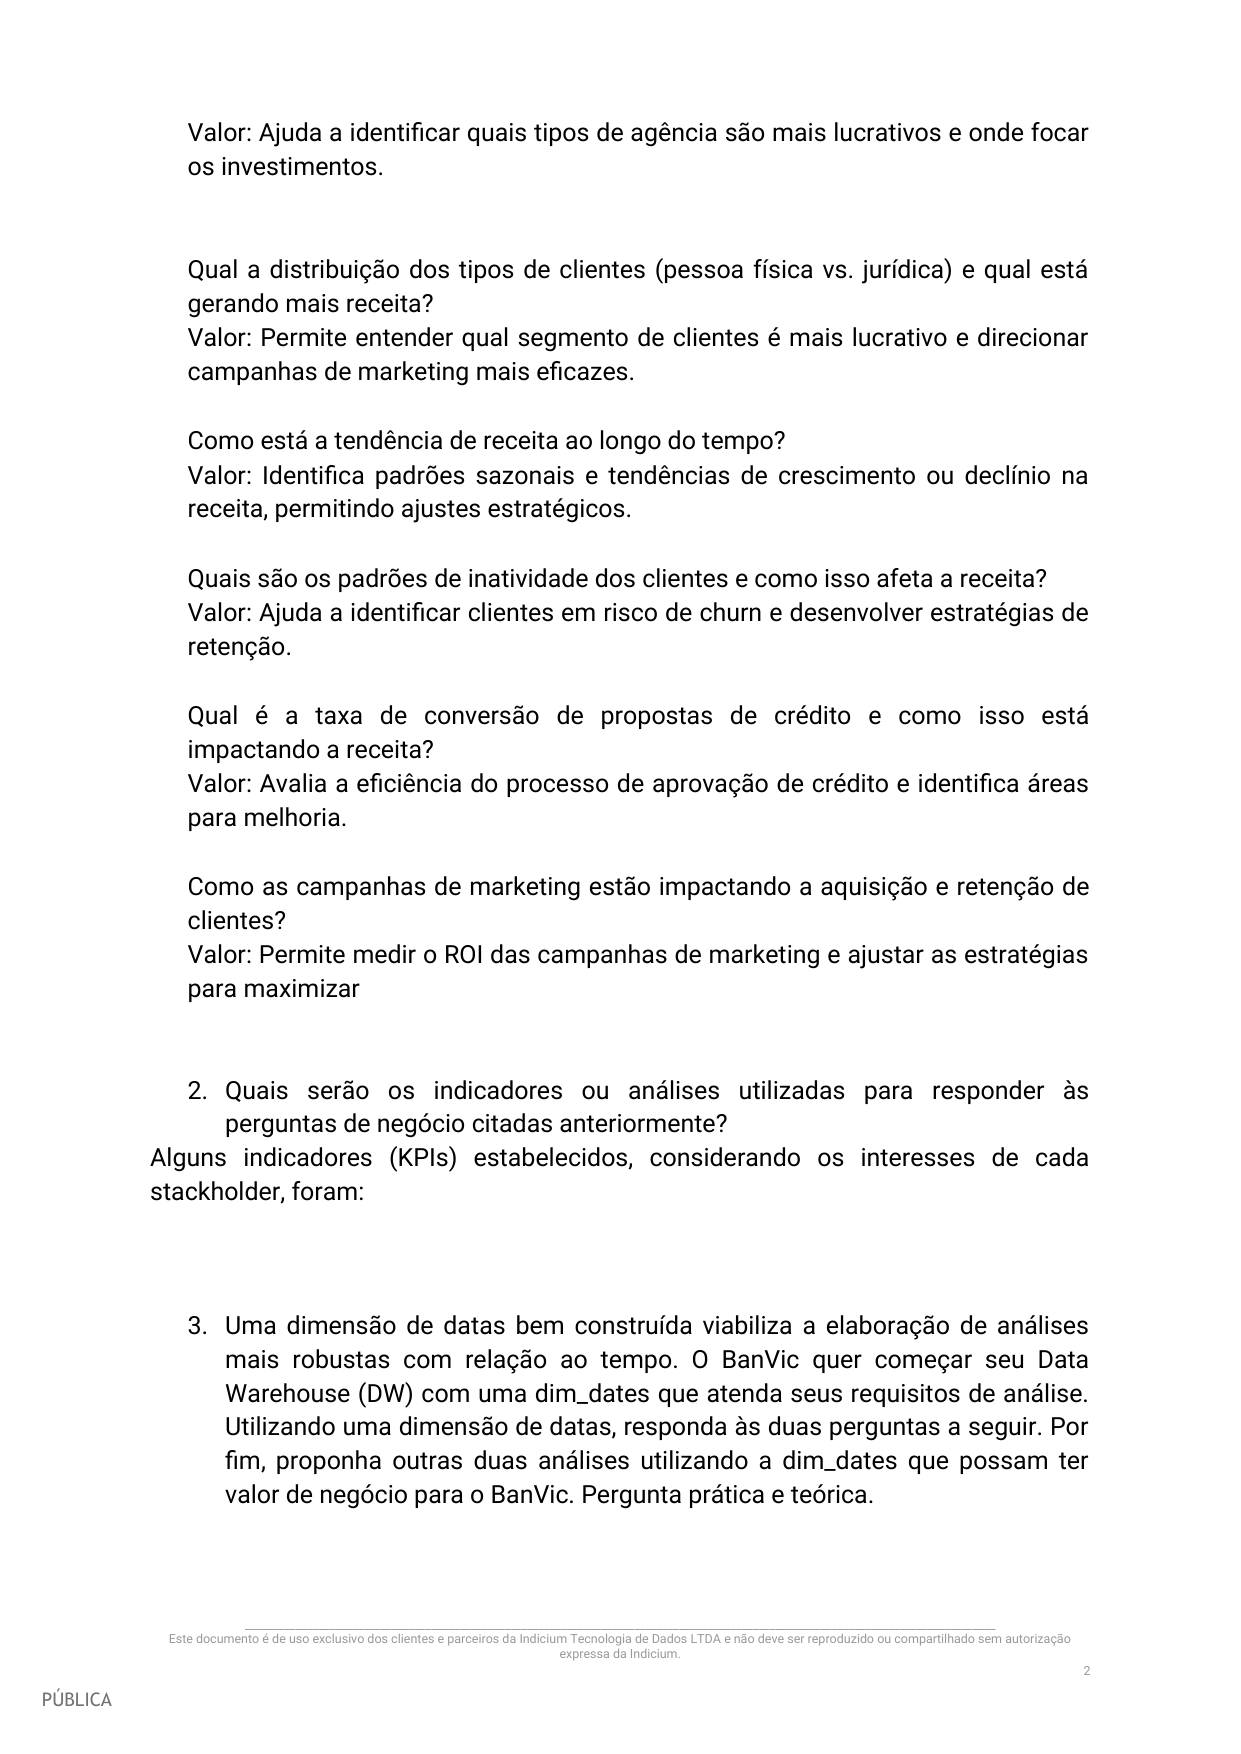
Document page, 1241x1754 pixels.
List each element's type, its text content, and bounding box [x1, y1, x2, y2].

list Quais serão os indicadores ou análises utilizadas para responder às perguntas de negócio citadas anteriormente? [187, 1076, 1090, 1139]
text Valor: Ajuda a identificar quais tipos de agência são mais lucrativos e onde focar os investimentos. [187, 118, 1090, 181]
text Valor: Avalia a eficiência do processo de aprovação de crédito e identifica áreas para melhoria. [187, 769, 1090, 832]
list Uma dimensão de datas bem construída viabiliza a elaboração de análises mais robustas com relação ao tempo. O BanVic quer começar seu Data Warehouse (DW) com uma dim_dates que atenda seus requisitos de análise. Utilizando uma dimensão de datas, responda às duas perguntas a seguir. Por fim, proponha outras duas análises utilizando a dim_dates que possam ter valor de negócio para o BanVic. Pergunta prática e teórica. [187, 1312, 1090, 1509]
text Qual a distribuição dos tipos de clientes (pessoa física vs. jurídica) e qual está gerando mais receita? [187, 255, 1090, 318]
text Valor: Permite entender qual segmento de clientes é mais lucrativo e direcionar campanhas de marketing mais eficazes. [187, 324, 1090, 387]
text Valor: Identifica padrões sazonais e tendências de crescimento ou declínio na receita, permitindo ajustes estratégicos. [187, 461, 1090, 524]
text Valor: Ajuda a identificar clientes em risco de churn e desenvolver estratégias de retenção. [187, 598, 1090, 661]
text Como as campanhas de marketing estão impactando a aquisição e retenção de clientes? [187, 872, 1090, 935]
text Qual é a taxa de conversão de propostas de crédito e como isso está impactando a receita? [187, 701, 1090, 764]
text Valor: Permite medir o ROI das campanhas de marketing e ajustar as estratégias para maximizar [187, 941, 1090, 1003]
text Alguns indicadores (KPIs) estabelecidos, considerando os interesses de cada stackholder, foram: [150, 1143, 1090, 1206]
text Como está a tendência de receita ao longo do tempo? [187, 426, 1090, 456]
text Quais são os padrões de inatividade dos clientes e como isso afeta a receita? [187, 564, 1090, 593]
